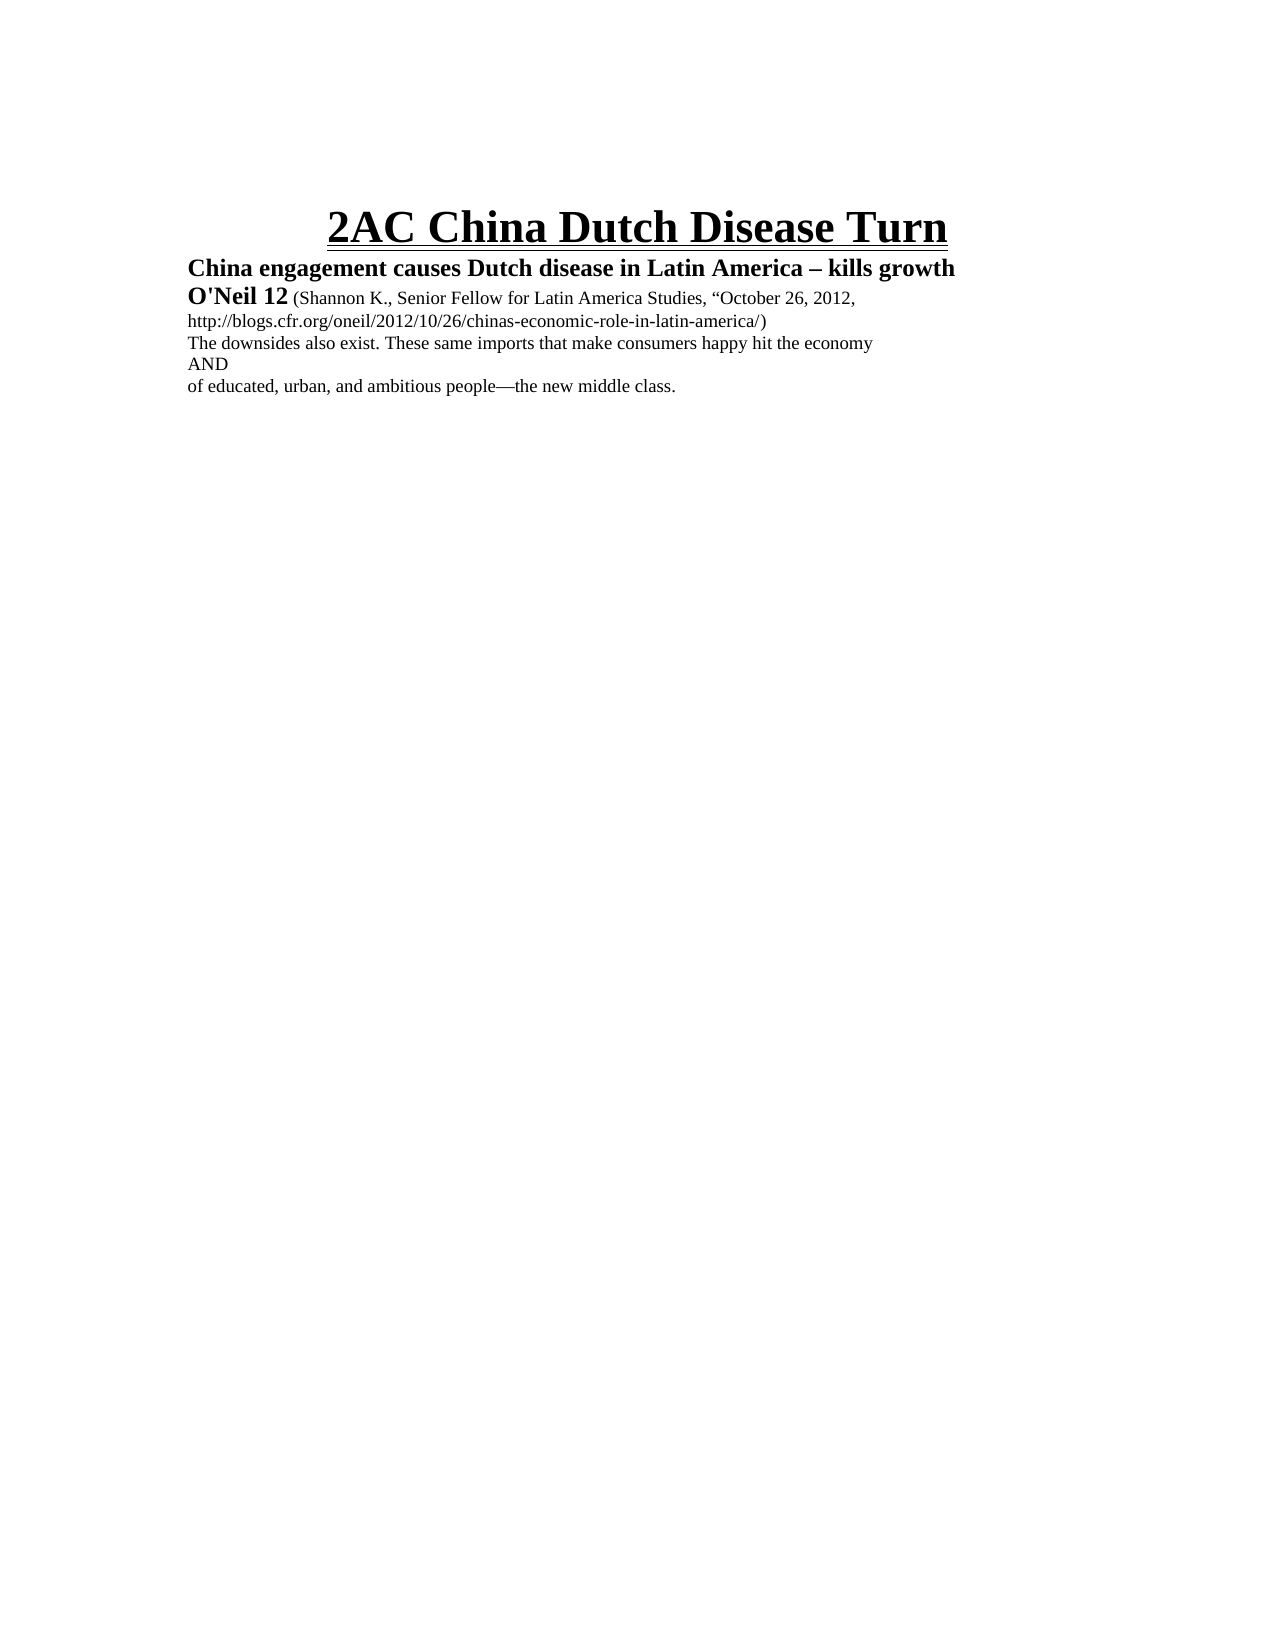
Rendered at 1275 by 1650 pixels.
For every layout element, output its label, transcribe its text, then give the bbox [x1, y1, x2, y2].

text 2AC China Dutch Disease Turn [187, 200, 1087, 253]
text O'Neil 12 (Shannon K., Senior Fellow for Latin America Studies, “October 26, 2012, http://blogs.cfr.org/oneil/2012/10/26/chinas-economic-role-in-latin-america/) [187, 281, 1087, 332]
text of educated, urban, and ambitious people—the new middle class. [187, 375, 1087, 396]
text AND [187, 353, 1087, 375]
text The downsides also exist. These same imports that make consumers happy hit the economy [187, 332, 1087, 353]
text China engagement causes Dutch disease in Latin America – kills growth [187, 253, 1087, 281]
